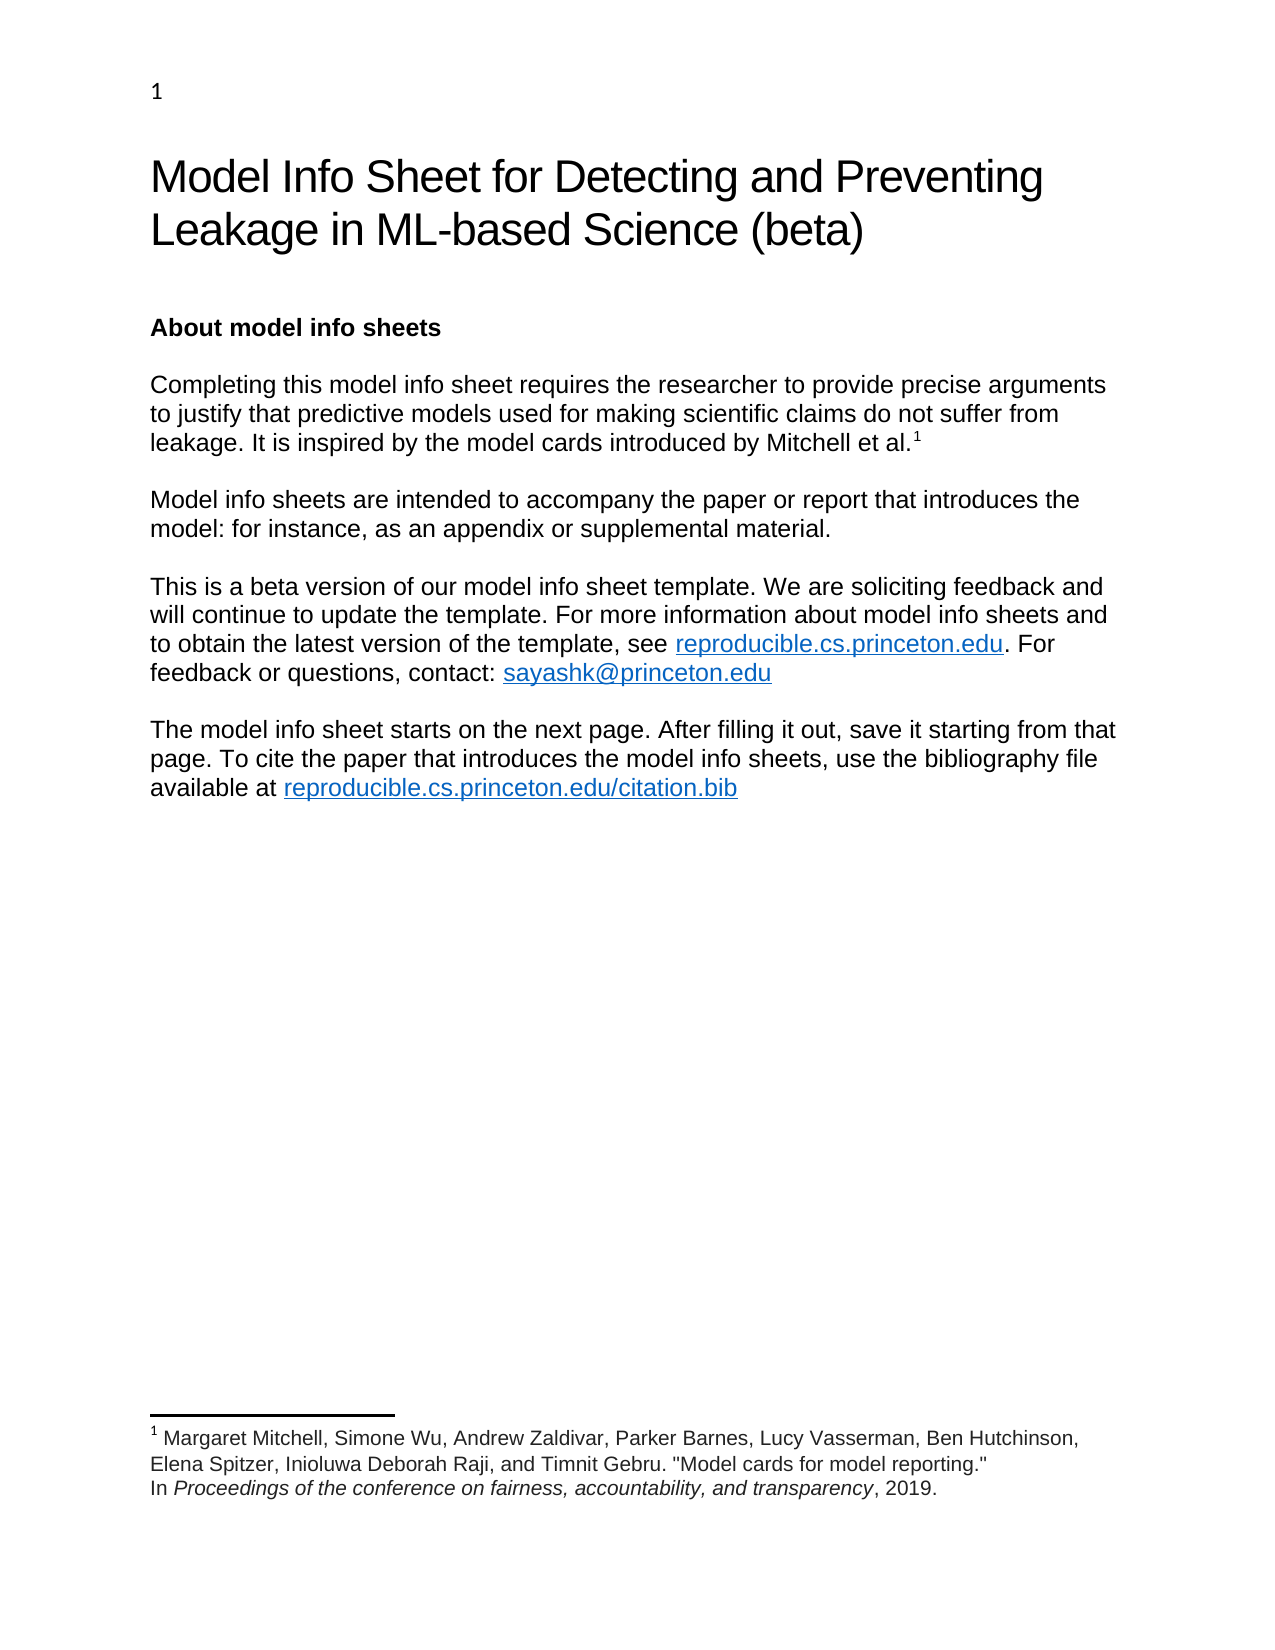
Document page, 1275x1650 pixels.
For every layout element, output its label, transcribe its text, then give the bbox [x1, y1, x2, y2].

title Model Info Sheet for Detecting and Preventing Leakage in ML-based Science (beta) [150, 150, 1125, 255]
text Model info sheets are intended to accompany the paper or report that introduces the model: for instance, as an appendix or supplemental material. [150, 485, 1125, 543]
text The model info sheet starts on the next page. After filling it out, save it starting from that page. To cite the paper that introduces the model info sheets, use the bibliography file available at reproducible.cs.princeton.edu/citation.bib [150, 715, 1125, 802]
text This is a beta version of our model info sheet template. We are soliciting feedback and will continue to update the template. For more information about model info sheets and to obtain the latest version of the template, see reproducible.cs.princeton.edu. For feedback or questions, contact: sayashk@princeton.edu [150, 572, 1125, 687]
text About model info sheets [150, 313, 1125, 342]
text Completing this model info sheet requires the researcher to provide precise arguments to justify that predictive models used for making scientific claims do not suffer from leakage. It is inspired by the model cards introduced by Mitchell et al. [150, 370, 1125, 457]
